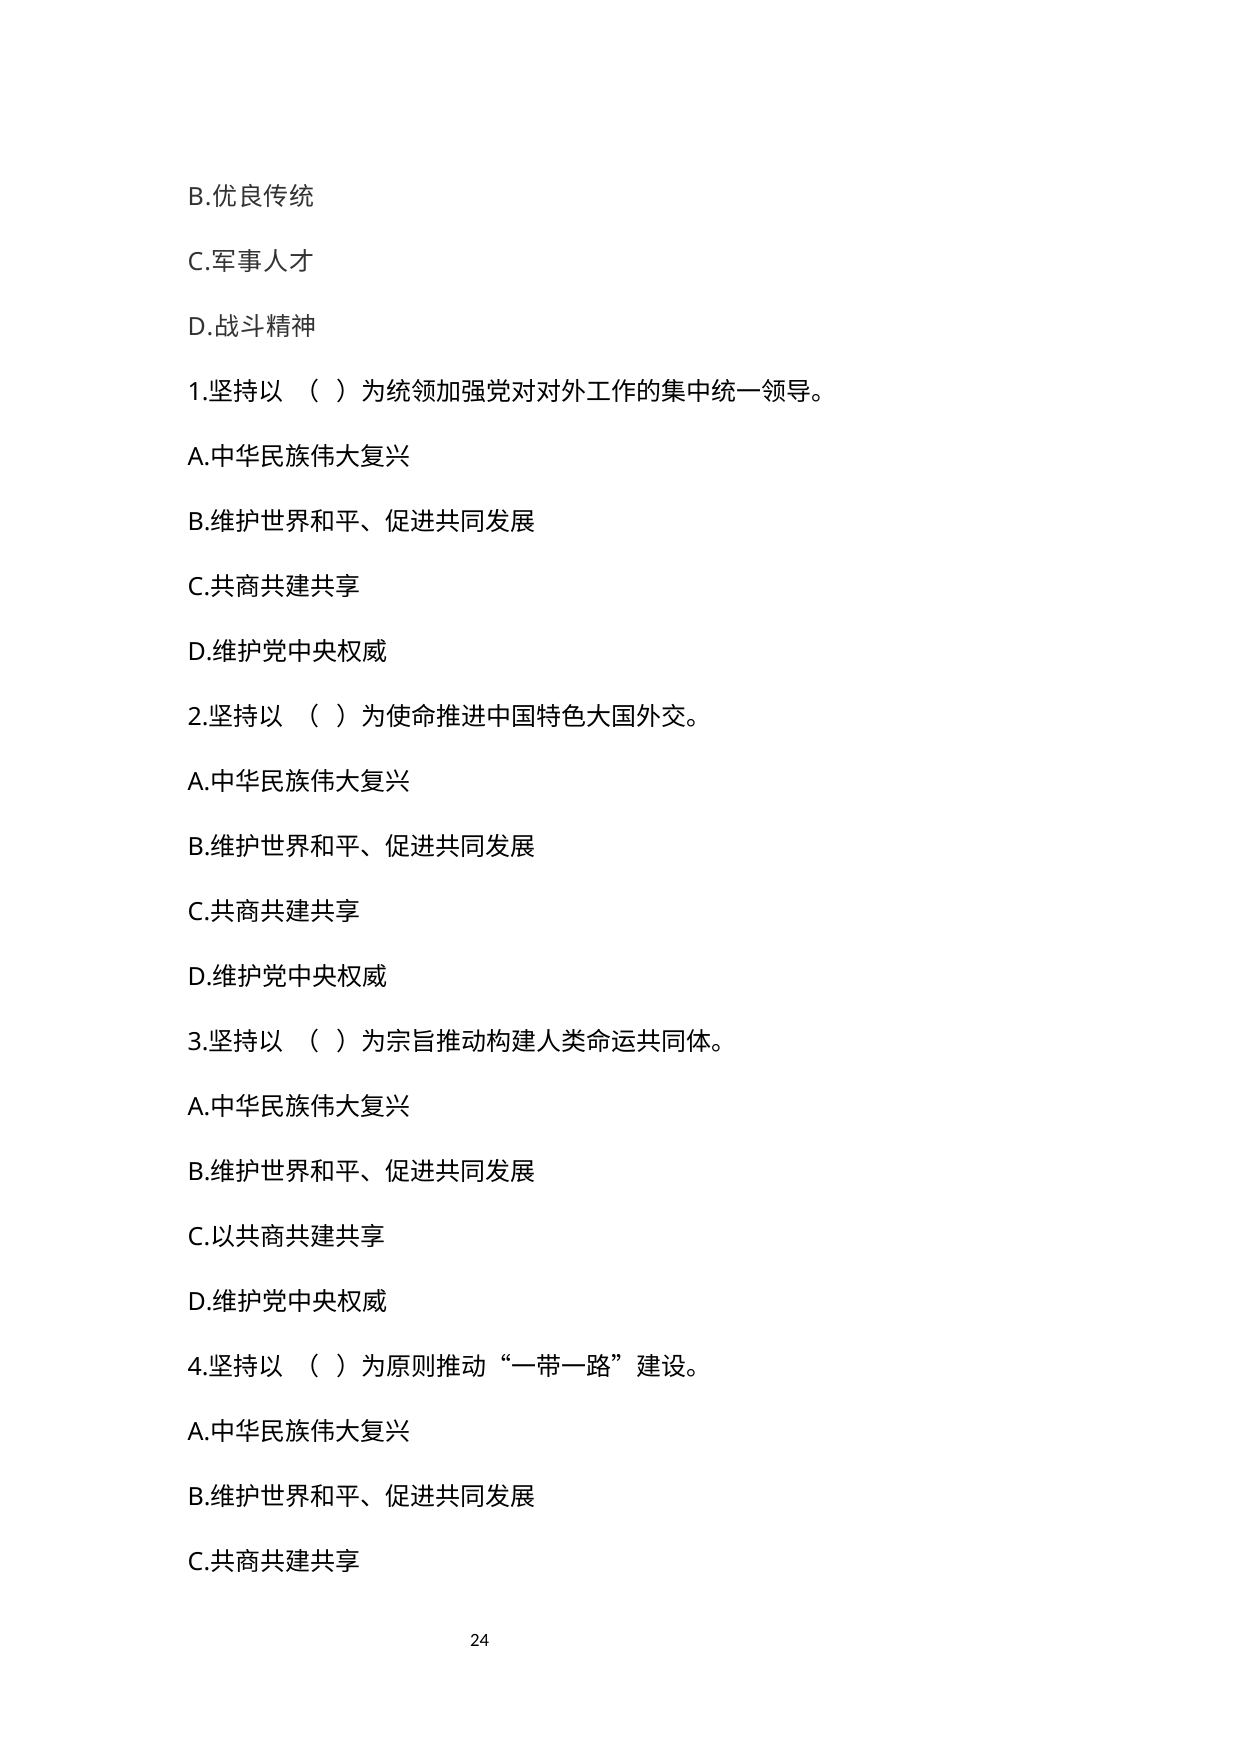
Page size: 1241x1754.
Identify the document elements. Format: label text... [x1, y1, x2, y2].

text C.军事人才 [187, 227, 1053, 292]
text D.战斗精神 [187, 292, 1053, 357]
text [187, 357, 1053, 1592]
text B.优良传统 [187, 162, 1053, 227]
